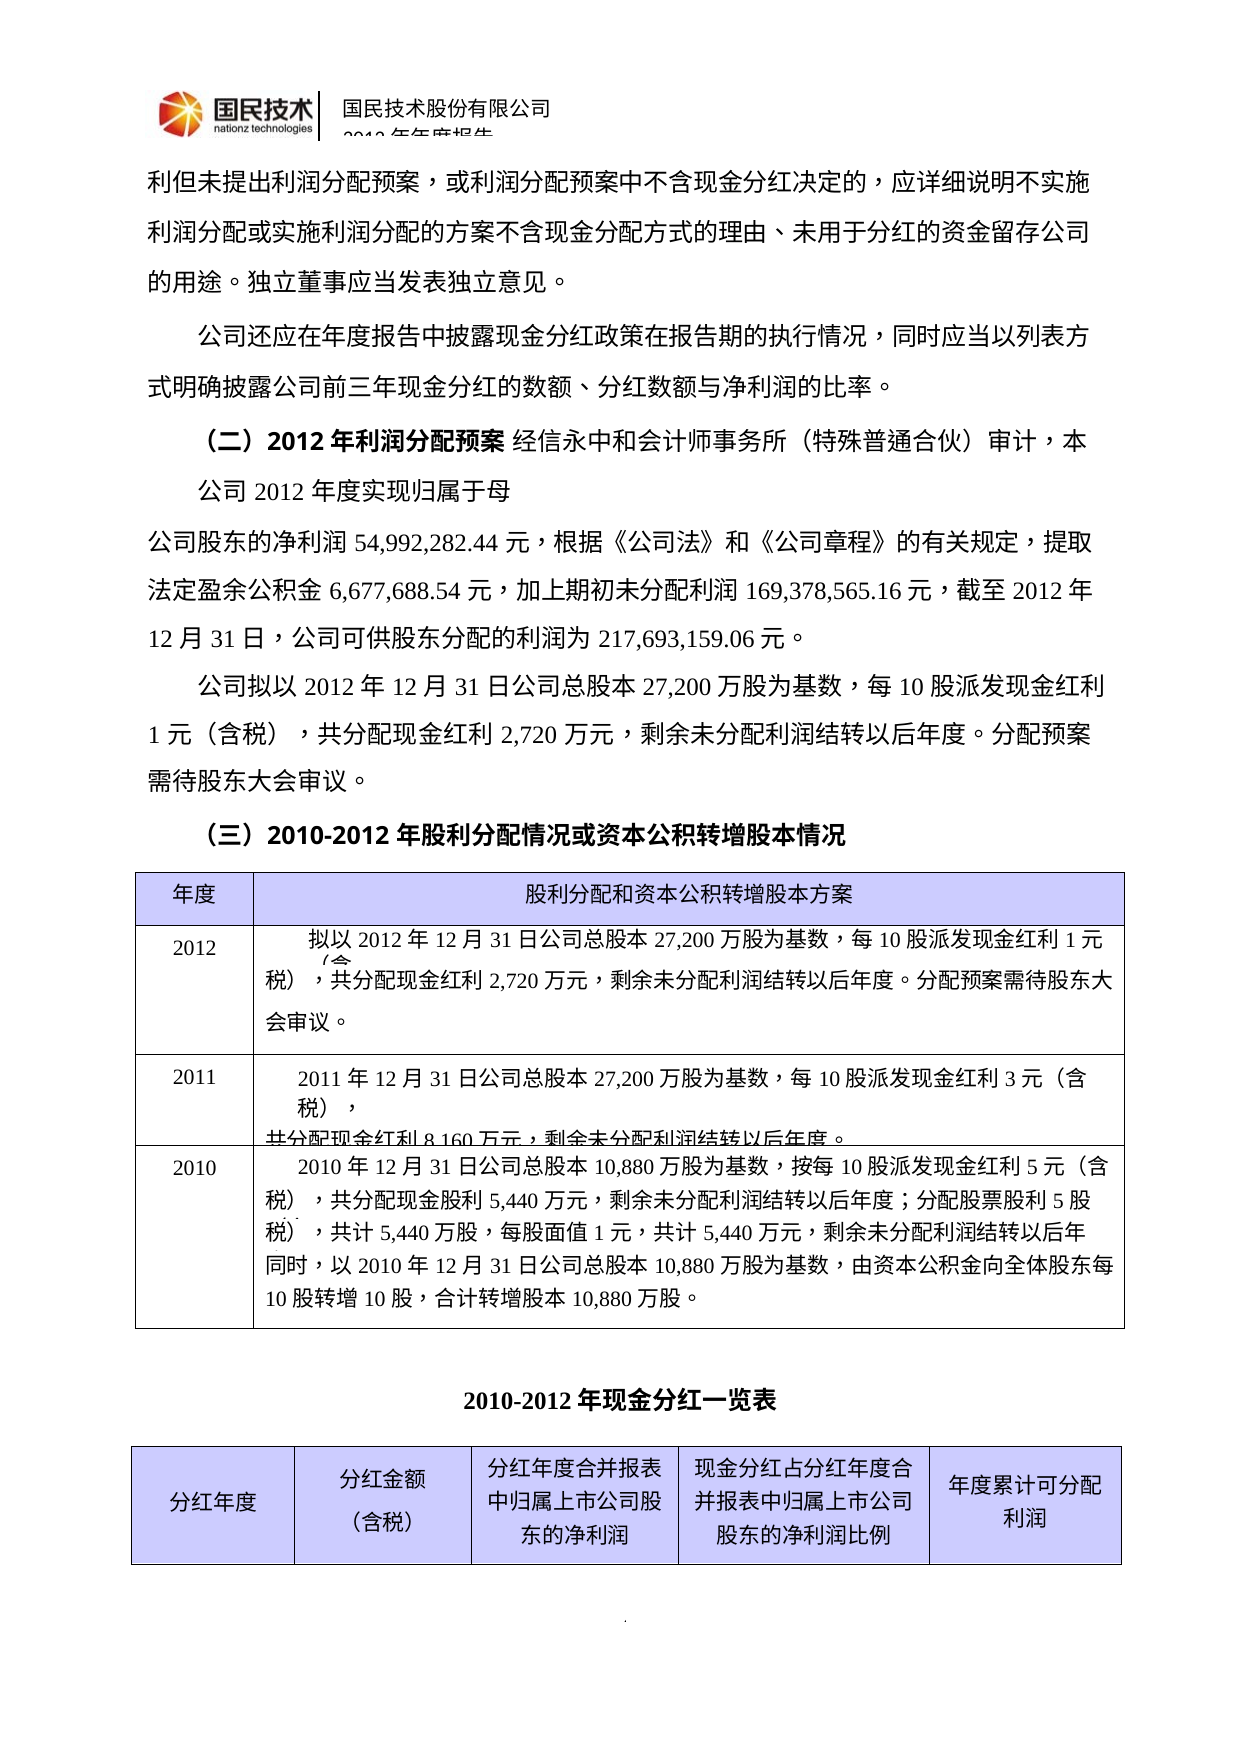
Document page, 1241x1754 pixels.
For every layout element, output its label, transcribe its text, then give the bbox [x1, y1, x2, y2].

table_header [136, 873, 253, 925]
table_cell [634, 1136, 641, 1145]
text 利但未提出利润分配预案，或利润分配预案中不含现金分红决定的，应详细说明不实施 利润分配或实施利润分配的方案不含现金分配方式的理由、未用于分红的资金留存公司 的用途。独立董事应当发表独立意见。 [148, 164, 1093, 299]
text 公司股东的净利润 54,992,282.44 元，根据《公司法》和《公司章程》的有关规定，提取 [148, 524, 1138, 558]
text （二）2012 年利润分配预案 经信永中和会计师事务所（特殊普通合伙）审计，本公司 2012 年度实现归属于母 [192, 423, 1094, 508]
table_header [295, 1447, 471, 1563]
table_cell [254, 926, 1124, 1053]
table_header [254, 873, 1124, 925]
text 公司拟以 2012 年 12 月 31 日公司总股本 27,200 万股为基数，每 10 股派发现金红利 [198, 668, 1138, 702]
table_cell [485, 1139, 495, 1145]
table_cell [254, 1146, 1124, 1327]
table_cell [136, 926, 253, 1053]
subtitle 2010-2012 年现金分红一览表 [367, 1383, 873, 1417]
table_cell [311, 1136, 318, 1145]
text 法定盈余公积金 6,677,688.54 元，加上期初未分配利润 169,378,565.16 元，截至 2012 年 [148, 572, 1138, 606]
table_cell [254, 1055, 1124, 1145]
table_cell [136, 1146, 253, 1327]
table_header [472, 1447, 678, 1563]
text 公司还应在年度报告中披露现金分红政策在报告期的执行情况，同时应当以列表方 式明确披露公司前三年现金分红的数额、分红数额与净利润的比率。 [148, 319, 1094, 403]
text 12 月 31 日，公司可供股东分配的利润为 217,693,159.06 元。 [148, 620, 1138, 654]
text 1 元（含税），共分配现金红利 2,720 万元，剩余未分配利润结转以后年度。分配预案 需待股东大会审议。 [148, 716, 1093, 798]
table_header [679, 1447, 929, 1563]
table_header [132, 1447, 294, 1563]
picture [145, 90, 326, 138]
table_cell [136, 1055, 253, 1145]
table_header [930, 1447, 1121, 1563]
subtitle （三）2010-2012 年股利分配情况或资本公积转增股本情况 [192, 817, 1094, 851]
